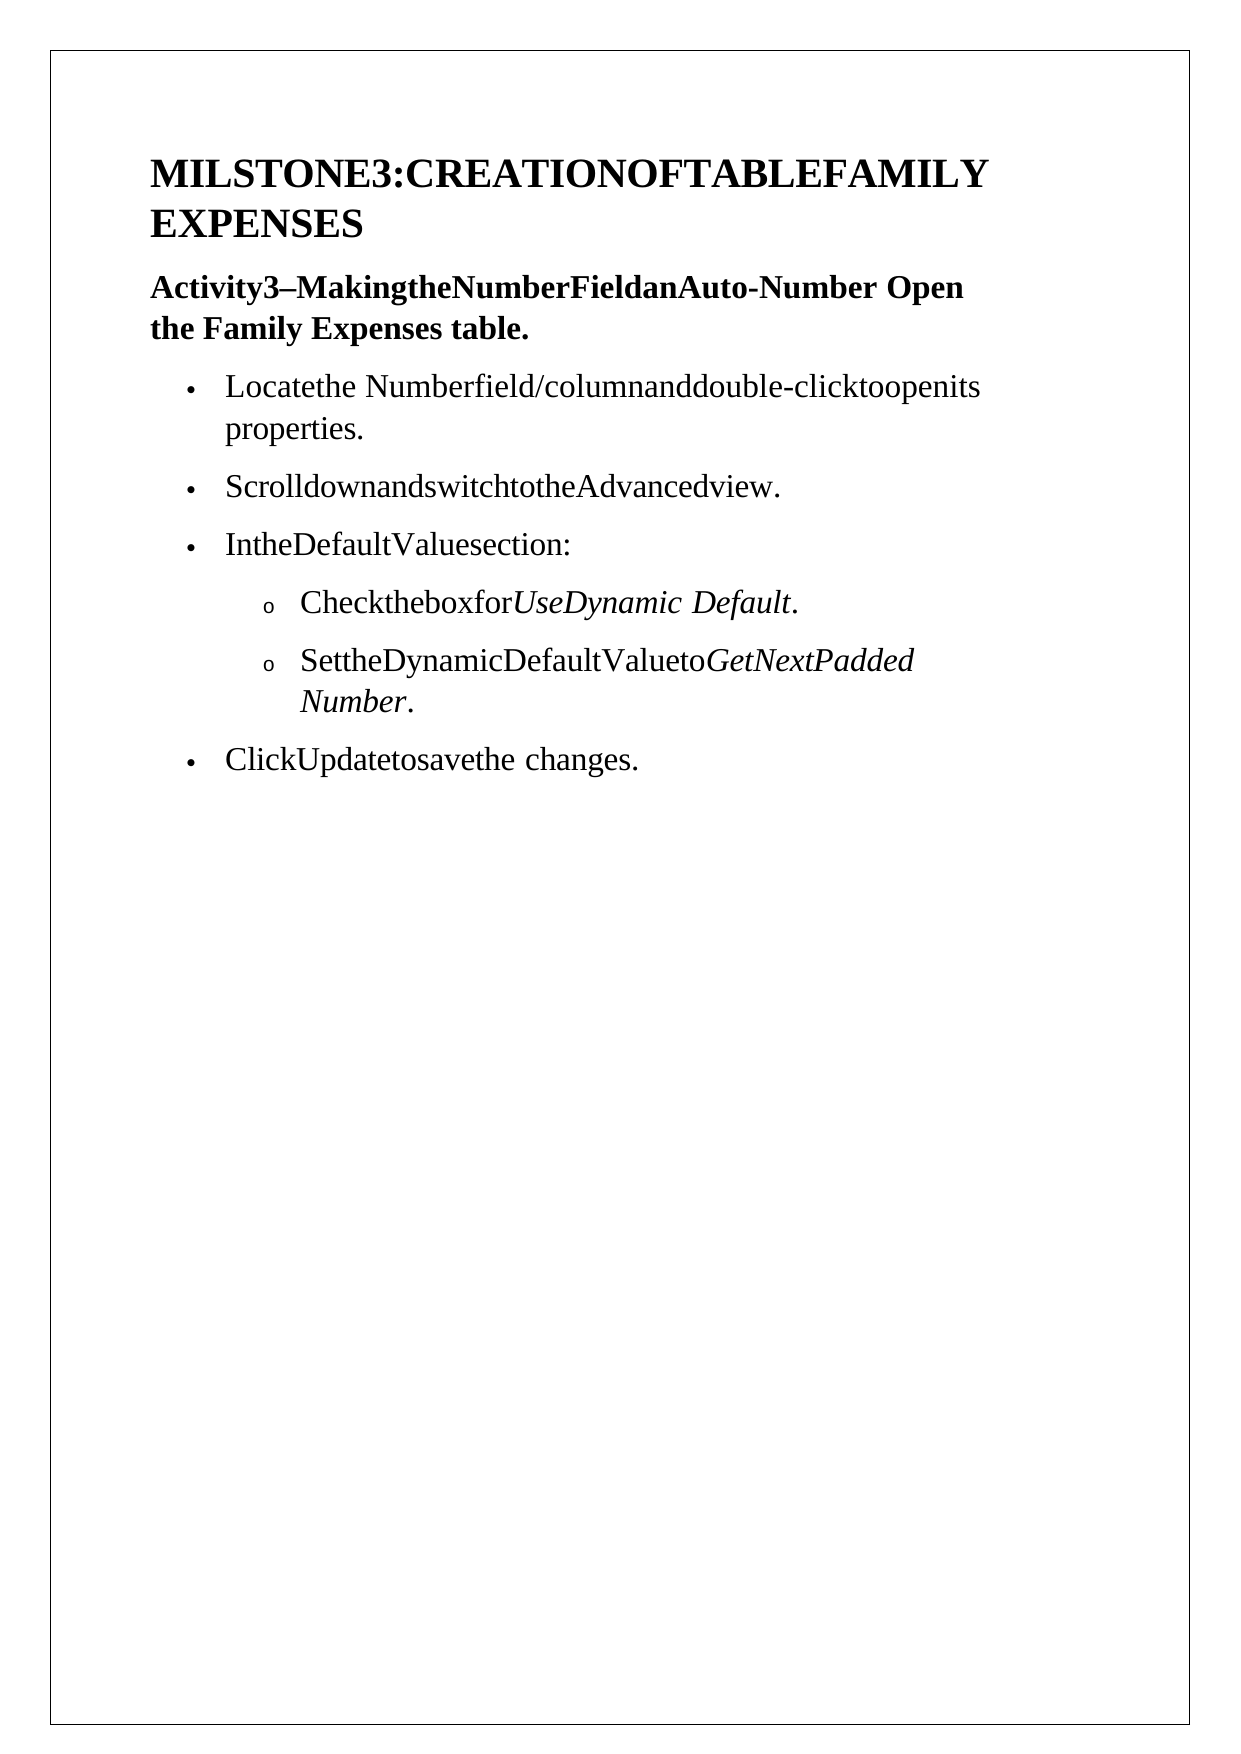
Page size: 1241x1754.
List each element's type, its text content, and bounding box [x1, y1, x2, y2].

list ScrolldownandswitchtotheAdvancedview. [187, 466, 1181, 504]
list ChecktheboxforUseDynamic Default. [262, 582, 1181, 620]
subtitle MILSTONE3:CREATIONOFTABLEFAMILY EXPENSES [150, 148, 1181, 246]
list Locatethe Numberfield/columnanddouble-clicktoopenits properties. [187, 367, 981, 446]
list IntheDefaultValuesection: [187, 524, 1181, 562]
list SettheDynamicDefaultValuetoGetNextPadded Number. [262, 640, 922, 720]
text Activity3–MakingtheNumberFieldanAuto-Number Open the Family Expenses table. [150, 267, 1004, 347]
list ClickUpdatetosavethe changes. [187, 739, 1181, 778]
